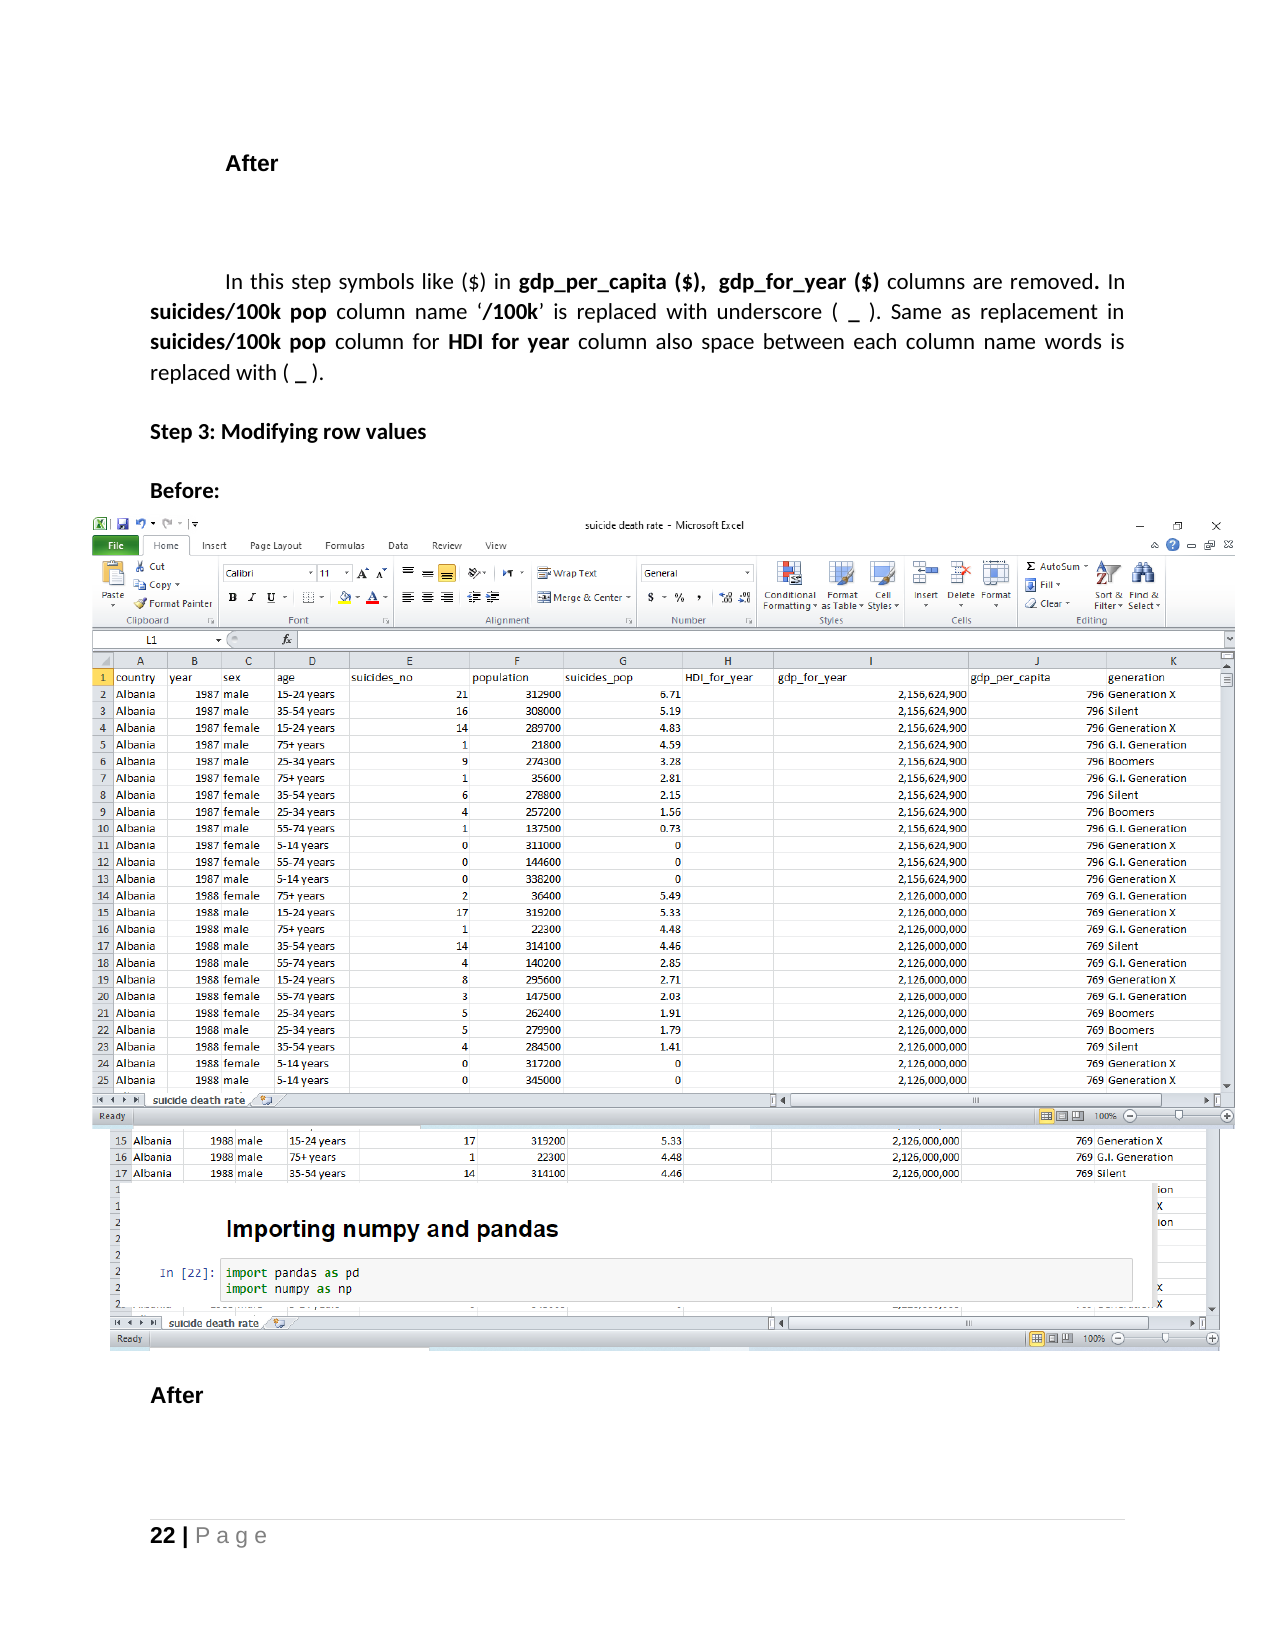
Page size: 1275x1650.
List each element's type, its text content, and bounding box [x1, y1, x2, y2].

text In this step symbols like ($) in gdp_per_capita ($), gdp_for_year ($) columns are removed. In suicides/100k pop column name ‘/100k’ is replaced with underscore ( _ ). Same as replacement in suicides/100k pop column for HDI for year column also space between each column name words is replaced with ( _ ). [150, 267, 1125, 386]
text Step 3: Modifying row values [150, 417, 1125, 445]
text Before: [150, 476, 1125, 504]
text After [150, 150, 1125, 176]
picture [92, 514, 1235, 1351]
text After [150, 1351, 1125, 1409]
